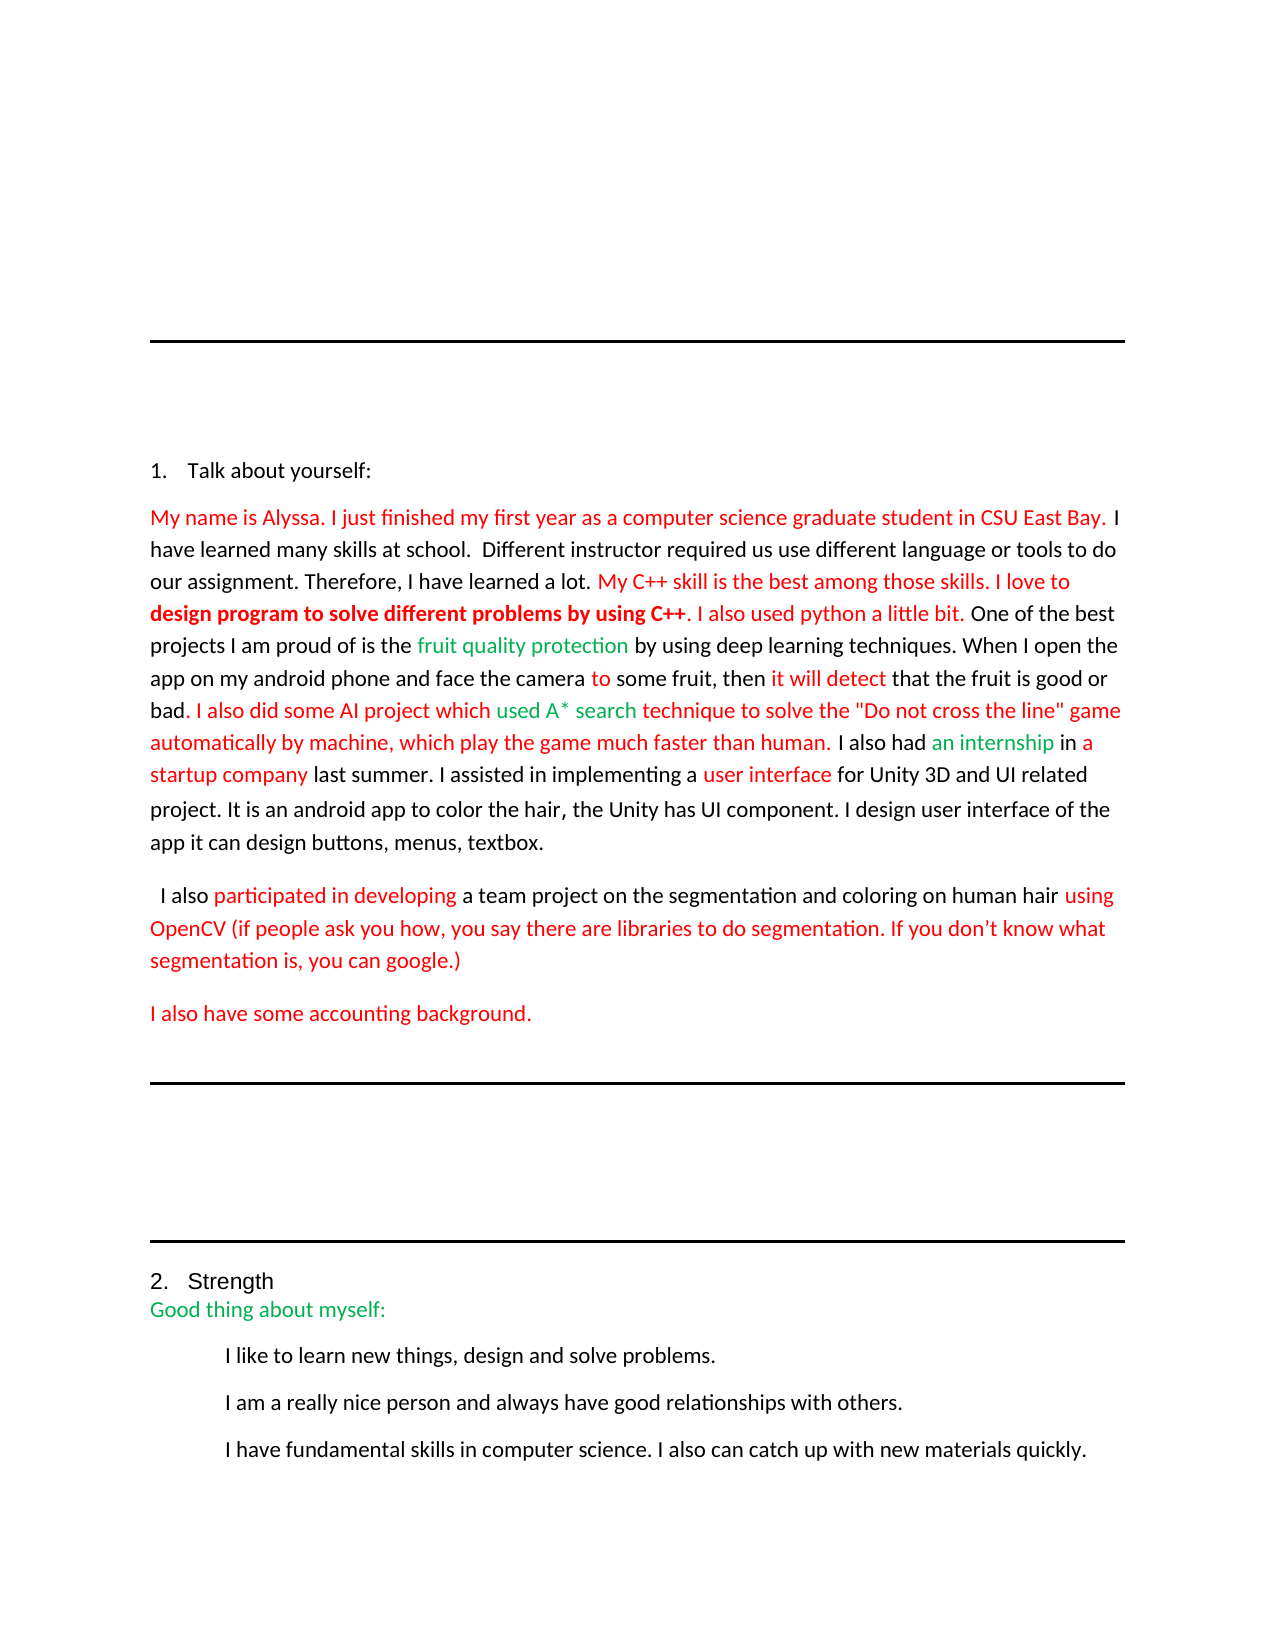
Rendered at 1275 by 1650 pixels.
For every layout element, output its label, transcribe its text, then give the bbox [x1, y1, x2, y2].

text I also participated in developing a team project on the segmentation and coloring on human hair using OpenCV (if people ask you how, you say there are libraries to do segmentation. If you don’t know what segmentation is, you can google.) [150, 882, 1125, 974]
text I also have some accounting background. [150, 999, 1125, 1027]
text Good thing about myself: [150, 1295, 1125, 1323]
list Strength [150, 1268, 1125, 1295]
text I like to learn new things, design and solve problems. [225, 1342, 1125, 1369]
text My name is Alyssa. I just finished my first year as a computer science graduate student in CSU East Bay. I have learned many skills at school. Different instructor required us use different language or tools to do our assignment. Therefore, I have learned a lot. My C++ skill is the best among those skills. I love to design program to solve different problems by using C++. I also used python a little bit. One of the best projects I am proud of is the fruit quality protection by using deep learning techniques. When I open the app on my android phone and face the camera to some fruit, then it will detect that the fruit is good or bad. I also did some AI project which used A* search technique to solve the "Do not cross the line" game automatically by machine, which play the game much faster than human. I also had an internship in a startup company last summer. I assisted in implementing a user interface for Unity 3D and UI related project. It is an android app to color the hair, the Unity has UI component. I design user interface of the app it can design buttons, menus, textbox. [150, 503, 1125, 857]
list Talk about yourself: [150, 456, 1125, 484]
text I have fundamental skills in computer science. I also can catch up with new materials quickly. [225, 1435, 1125, 1463]
text I am a really nice person and always have good relationships with others. [225, 1388, 1125, 1416]
